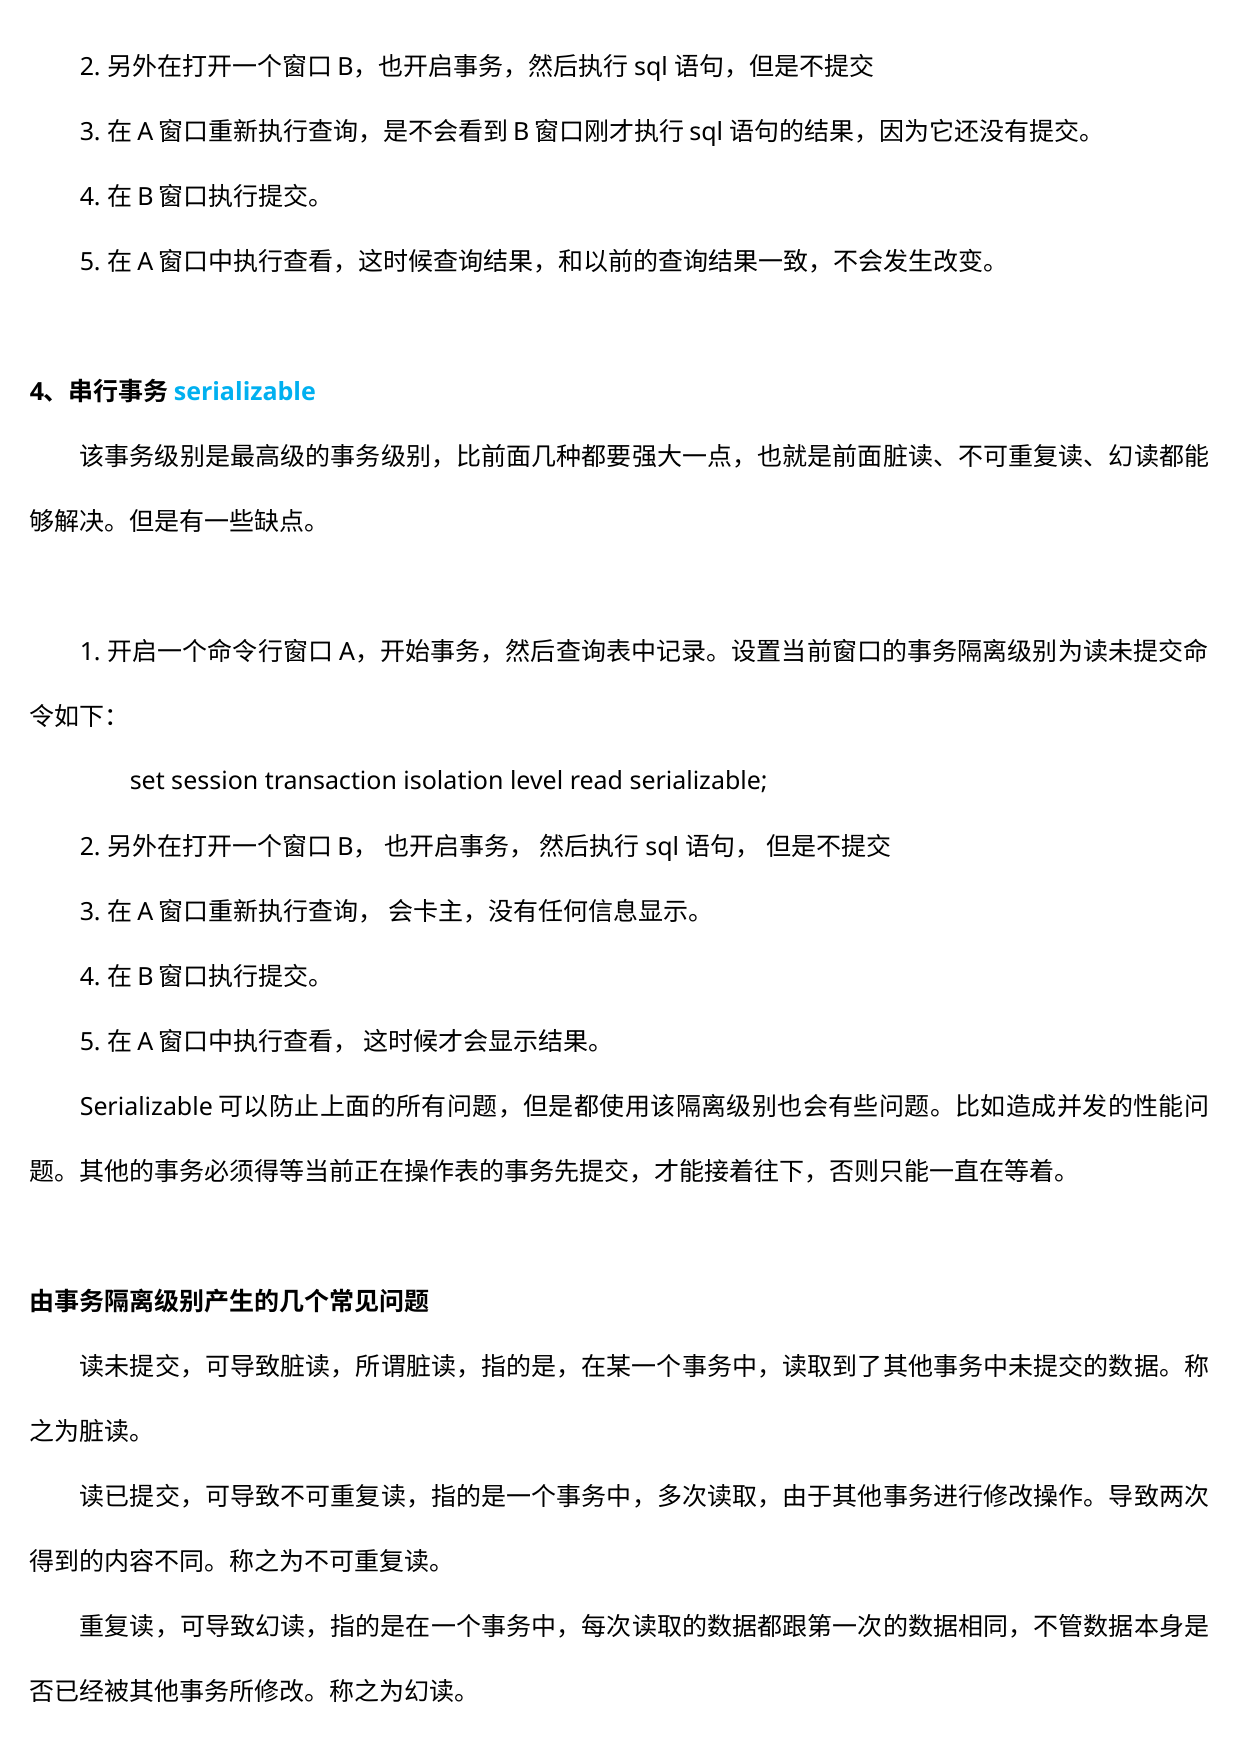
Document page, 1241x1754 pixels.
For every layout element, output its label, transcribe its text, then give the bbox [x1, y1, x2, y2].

text set session transaction isolation level read serializable; [29, 747, 1211, 812]
text 2. 另外在打开一个窗口B，也开启事务，然后执行 sql 语句，但是不提交 [29, 32, 1211, 97]
text 5. 在A窗口中执行查看，这时候查询结果，和以前的查询结果一致，不会发生改变。 [29, 227, 1211, 292]
text 1. 开启一个命令行窗口A，开始事务，然后查询表中记录。设置当前窗口的事务隔离级别为读未提交命令如下： [29, 617, 1211, 747]
text 该事务级别是最高级的事务级别，比前面几种都要强大一点，也就是前面脏读、不可重复读、幻读都能够解决。但是有一些缺点。 [29, 422, 1211, 552]
text 2. 另外在打开一个窗口B， 也开启事务， 然后执行 sql 语句， 但是不提交 [29, 812, 1211, 877]
text Serializable可以防止上面的所有问题，但是都使用该隔离级别也会有些问题。比如造成并发的性能问题。其他的事务必须得等当前正在操作表的事务先提交，才能接着往下，否则只能一直在等着。 [29, 1072, 1211, 1202]
text 4. 在B窗口执行提交。 [29, 942, 1211, 1007]
text 重复读，可导致幻读，指的是在一个事务中，每次读取的数据都跟第一次的数据相同，不管数据本身是否已经被其他事务所修改。称之为幻读。 [29, 1592, 1211, 1722]
text 5. 在A窗口中执行查看， 这时候才会显示结果。 [29, 1007, 1211, 1072]
title 4、串行事务serializable [29, 357, 1211, 422]
text 3. 在A窗口重新执行查询， 会卡主，没有任何信息显示。 [29, 877, 1211, 942]
text 3. 在A窗口重新执行查询，是不会看到B窗口刚才执行sql 语句的结果，因为它还没有提交。 [29, 97, 1211, 162]
text 由事务隔离级别产生的几个常见问题 [29, 1267, 1211, 1332]
text 4. 在B窗口执行提交。 [29, 162, 1211, 227]
text 读未提交，可导致脏读，所谓脏读，指的是，在某一个事务中，读取到了其他事务中未提交的数据。称之为脏读。 [29, 1332, 1211, 1462]
text 读已提交，可导致不可重复读，指的是一个事务中，多次读取，由于其他事务进行修改操作。导致两次得到的内容不同。称之为不可重复读。 [29, 1462, 1211, 1592]
